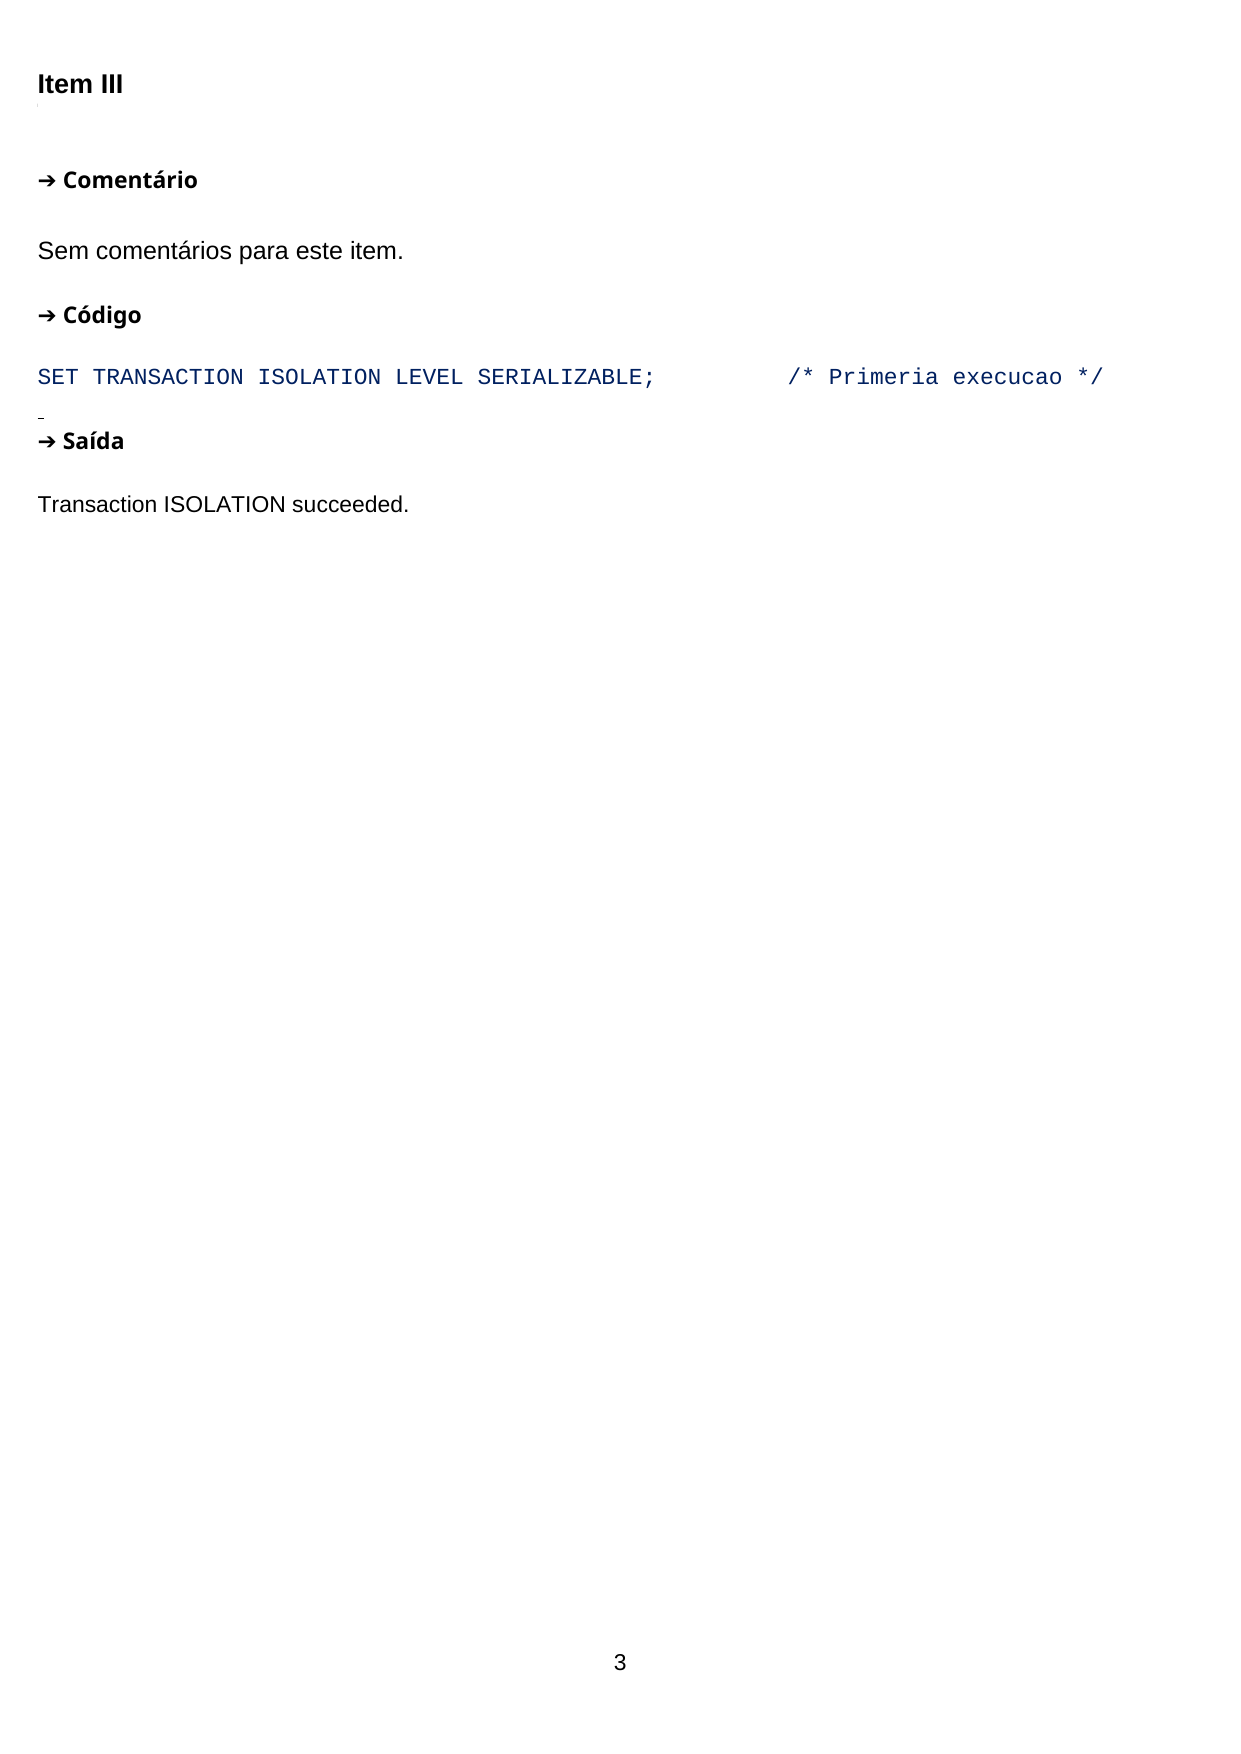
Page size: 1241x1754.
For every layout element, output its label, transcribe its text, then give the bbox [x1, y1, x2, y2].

text Item III [37, 68, 1203, 99]
text ➔ Comentário [37, 164, 1203, 195]
text ➔ Código [37, 299, 1203, 330]
text Transaction ISOLATION succeeded. [37, 491, 1203, 518]
text Sem comentários para este item. [37, 236, 1203, 265]
text ➔ Saída [37, 425, 1203, 457]
text SET TRANSACTION ISOLATION LEVEL SERIALIZABLE; /* Primeria execucao */ [37, 365, 1203, 391]
